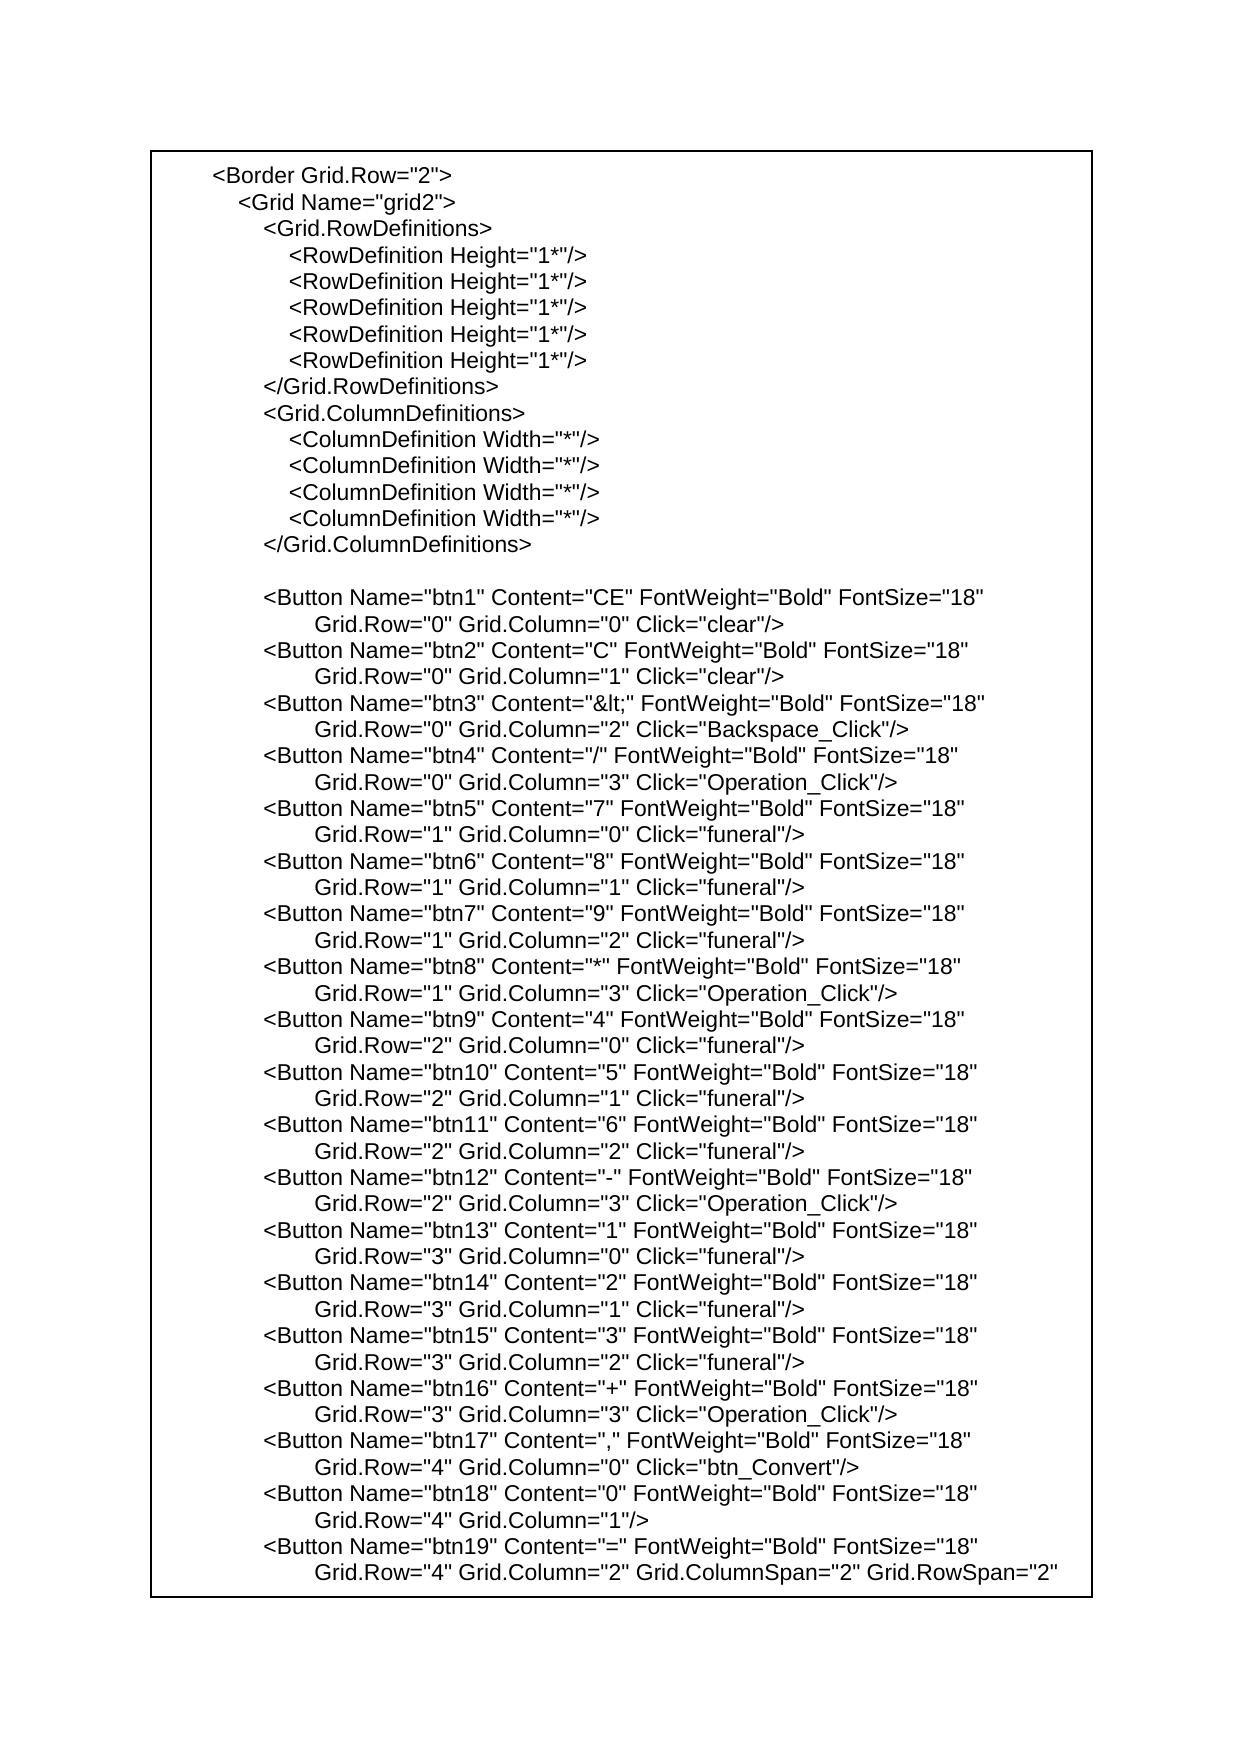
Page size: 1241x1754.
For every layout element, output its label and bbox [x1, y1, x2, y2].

table_cell [152, 152, 1091, 1596]
